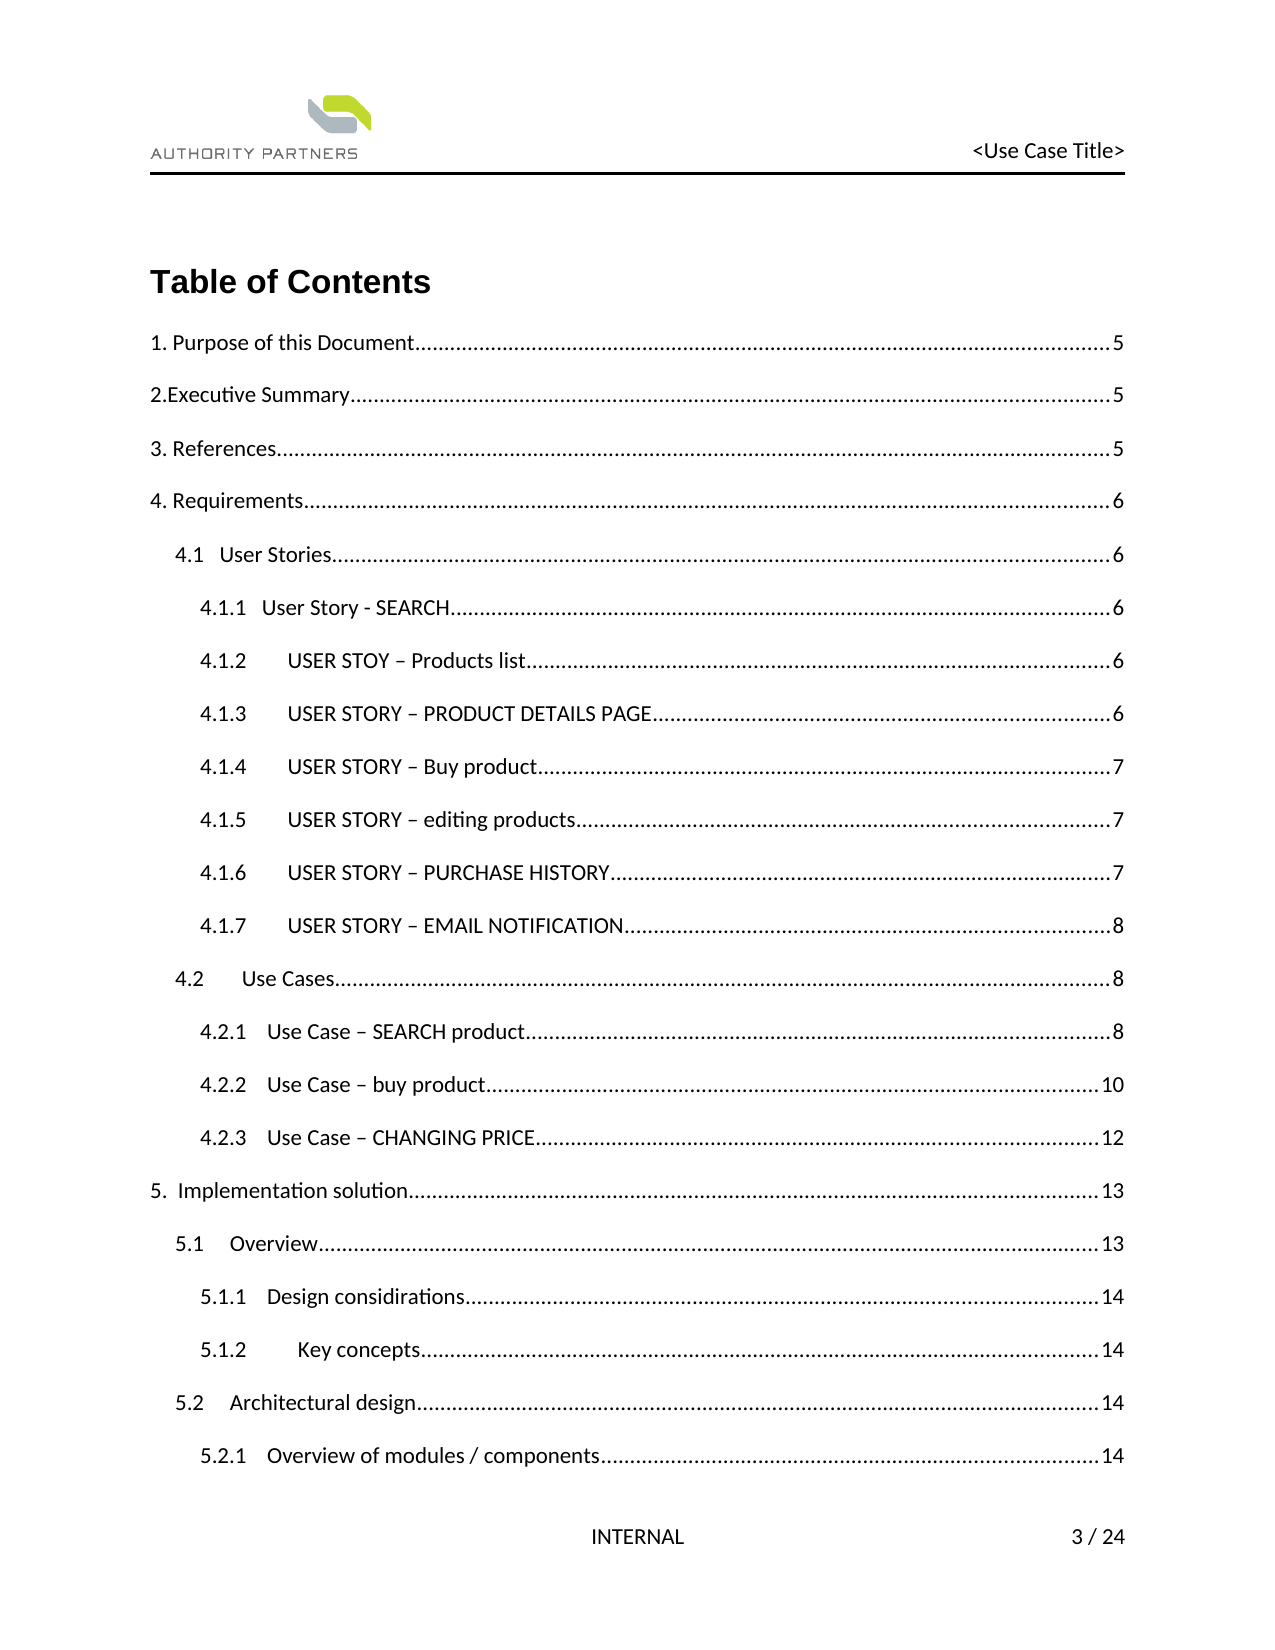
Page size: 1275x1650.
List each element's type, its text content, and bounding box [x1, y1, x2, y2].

text 4.2.3 Use Case – CHANGING PRICE 12 [200, 1123, 1125, 1151]
text 2.Executive Summary 5 [150, 381, 1125, 409]
text 5.2 Architectural design 14 [175, 1388, 1125, 1416]
text 4.2.1 Use Case – SEARCH product 8 [200, 1017, 1125, 1045]
text 5.1.2 Key concepts 14 [200, 1335, 1125, 1363]
text 4.1.3 USER STORY – PRODUCT DETAILS PAGE 6 [200, 699, 1125, 727]
text 4.1.1 User Story - SEARCH 6 [200, 593, 1125, 621]
text 4.1.2 USER STOY – Products list 6 [200, 646, 1125, 674]
picture [150, 95, 372, 159]
text 5.1.1 Design considirations 14 [200, 1282, 1125, 1310]
text Table of Contents [150, 263, 1125, 301]
text 5.2.1 Overview of modules / components 14 [200, 1441, 1125, 1469]
text 4.1 User Stories 6 [175, 540, 1125, 568]
text 5.1 Overview 13 [175, 1229, 1125, 1257]
text 4. Requirements 6 [150, 487, 1125, 515]
text 4.1.5 USER STORY – editing products 7 [200, 805, 1125, 833]
text 4.1.7 USER STORY – EMAIL NOTIFICATION 8 [200, 911, 1125, 939]
text 4.2.2 Use Case – buy product 10 [200, 1070, 1125, 1098]
text 3. References 5 [150, 434, 1125, 462]
text 4.1.4 USER STORY – Buy product 7 [200, 752, 1125, 780]
text 4.1.6 USER STORY – PURCHASE HISTORY 7 [200, 858, 1125, 886]
text 1. Purpose of this Document 5 [150, 328, 1125, 356]
text 5. Implementation solution 13 [150, 1176, 1125, 1204]
text 4.2 Use Cases 8 [175, 964, 1125, 992]
